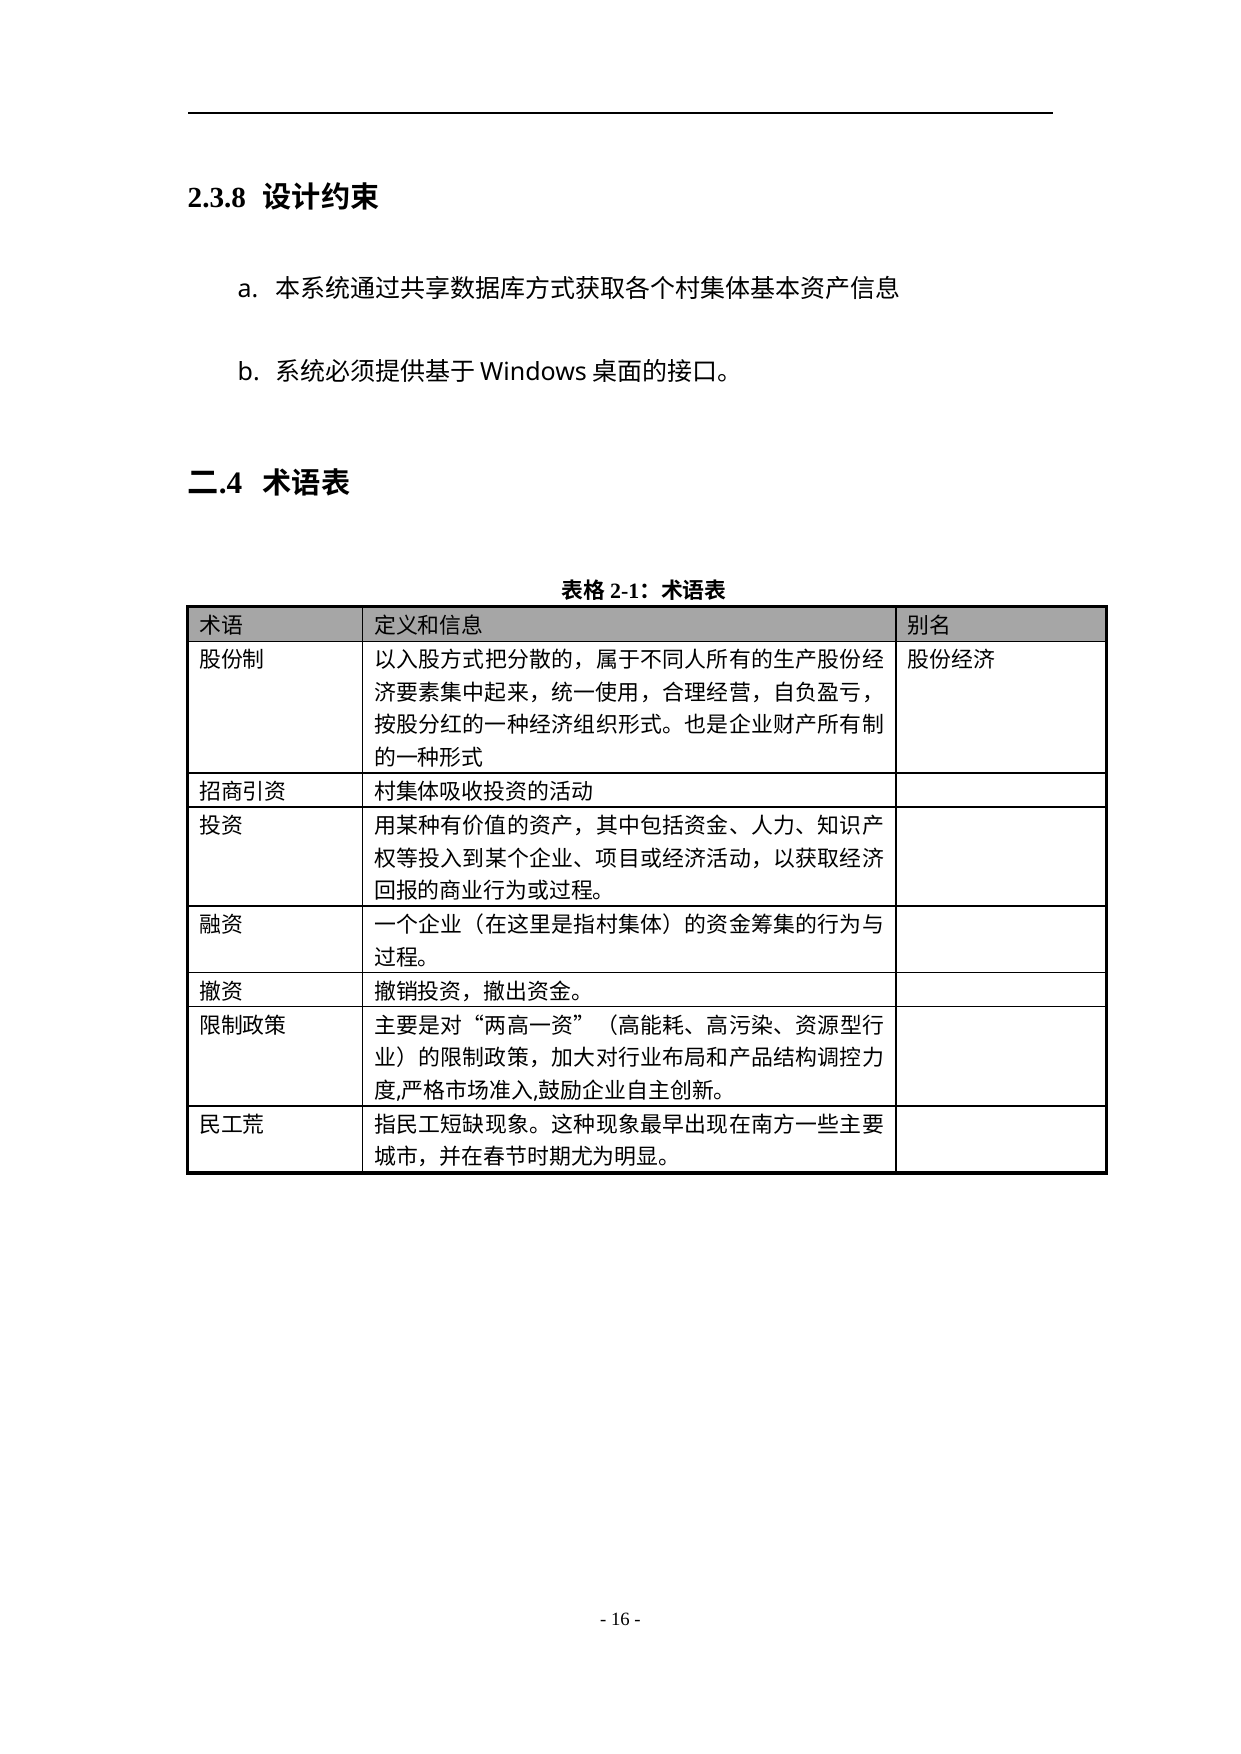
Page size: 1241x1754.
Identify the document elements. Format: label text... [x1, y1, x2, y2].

table_cell 招商引资 [189, 774, 362, 806]
table_cell [897, 907, 1105, 972]
table_cell 股份制 [189, 642, 362, 772]
list 系统必须提供基于Windows桌面的接口。 [187, 337, 1053, 402]
table_header 定义和信息 [363, 608, 895, 641]
table_cell 限制政策 [189, 1007, 362, 1105]
list 术语表 [187, 447, 1053, 512]
table_cell 股份经济 [897, 642, 1105, 772]
table_cell 民工荒 [189, 1107, 362, 1171]
table_cell 撤资 [189, 973, 362, 1006]
table_cell 村集体吸收投资的活动 [363, 774, 895, 806]
table_cell 指民工短缺现象。这种现象最早出现在南方一些主要城市，并在春节时期尤为明显。 [363, 1107, 895, 1171]
table_header 别名 [897, 608, 1105, 641]
table_cell 撤销投资，撤出资金。 [363, 973, 895, 1006]
table_cell 一个企业（在这里是指村集体）的资金筹集的行为与过程。 [363, 907, 895, 972]
table_header 术语 [189, 608, 362, 641]
table_cell 融资 [189, 907, 362, 972]
table_cell [897, 808, 1105, 905]
table_cell 主要是对“两高一资”（高能耗、高污染、资源型行业）的限制政策，加大对行业布局和产品结构调控力度,严格市场准入,鼓励企业自主创新。 [363, 1007, 895, 1105]
table_cell 用某种有价值的资产，其中包括资金、人力、知识产权等投入到某个企业、项目或经济活动，以获取经济回报的商业行为或过程。 [363, 808, 895, 905]
text 表格 2-1：术语表 [187, 572, 1053, 605]
table_cell 投资 [189, 808, 362, 905]
table_cell 以入股方式把分散的，属于不同人所有的生产股份经济要素集中起来，统一使用，合理经营，自负盈亏，按股分红的一种经济组织形式。也是企业财产所有制的一种形式 [363, 642, 895, 772]
list 本系统通过共享数据库方式获取各个村集体基本资产信息 [187, 254, 1053, 319]
table_cell [897, 1107, 1105, 1171]
table_cell [897, 1007, 1105, 1105]
list 设计约束 [187, 162, 1053, 227]
table_cell [897, 973, 1105, 1006]
table_cell [897, 774, 1105, 806]
